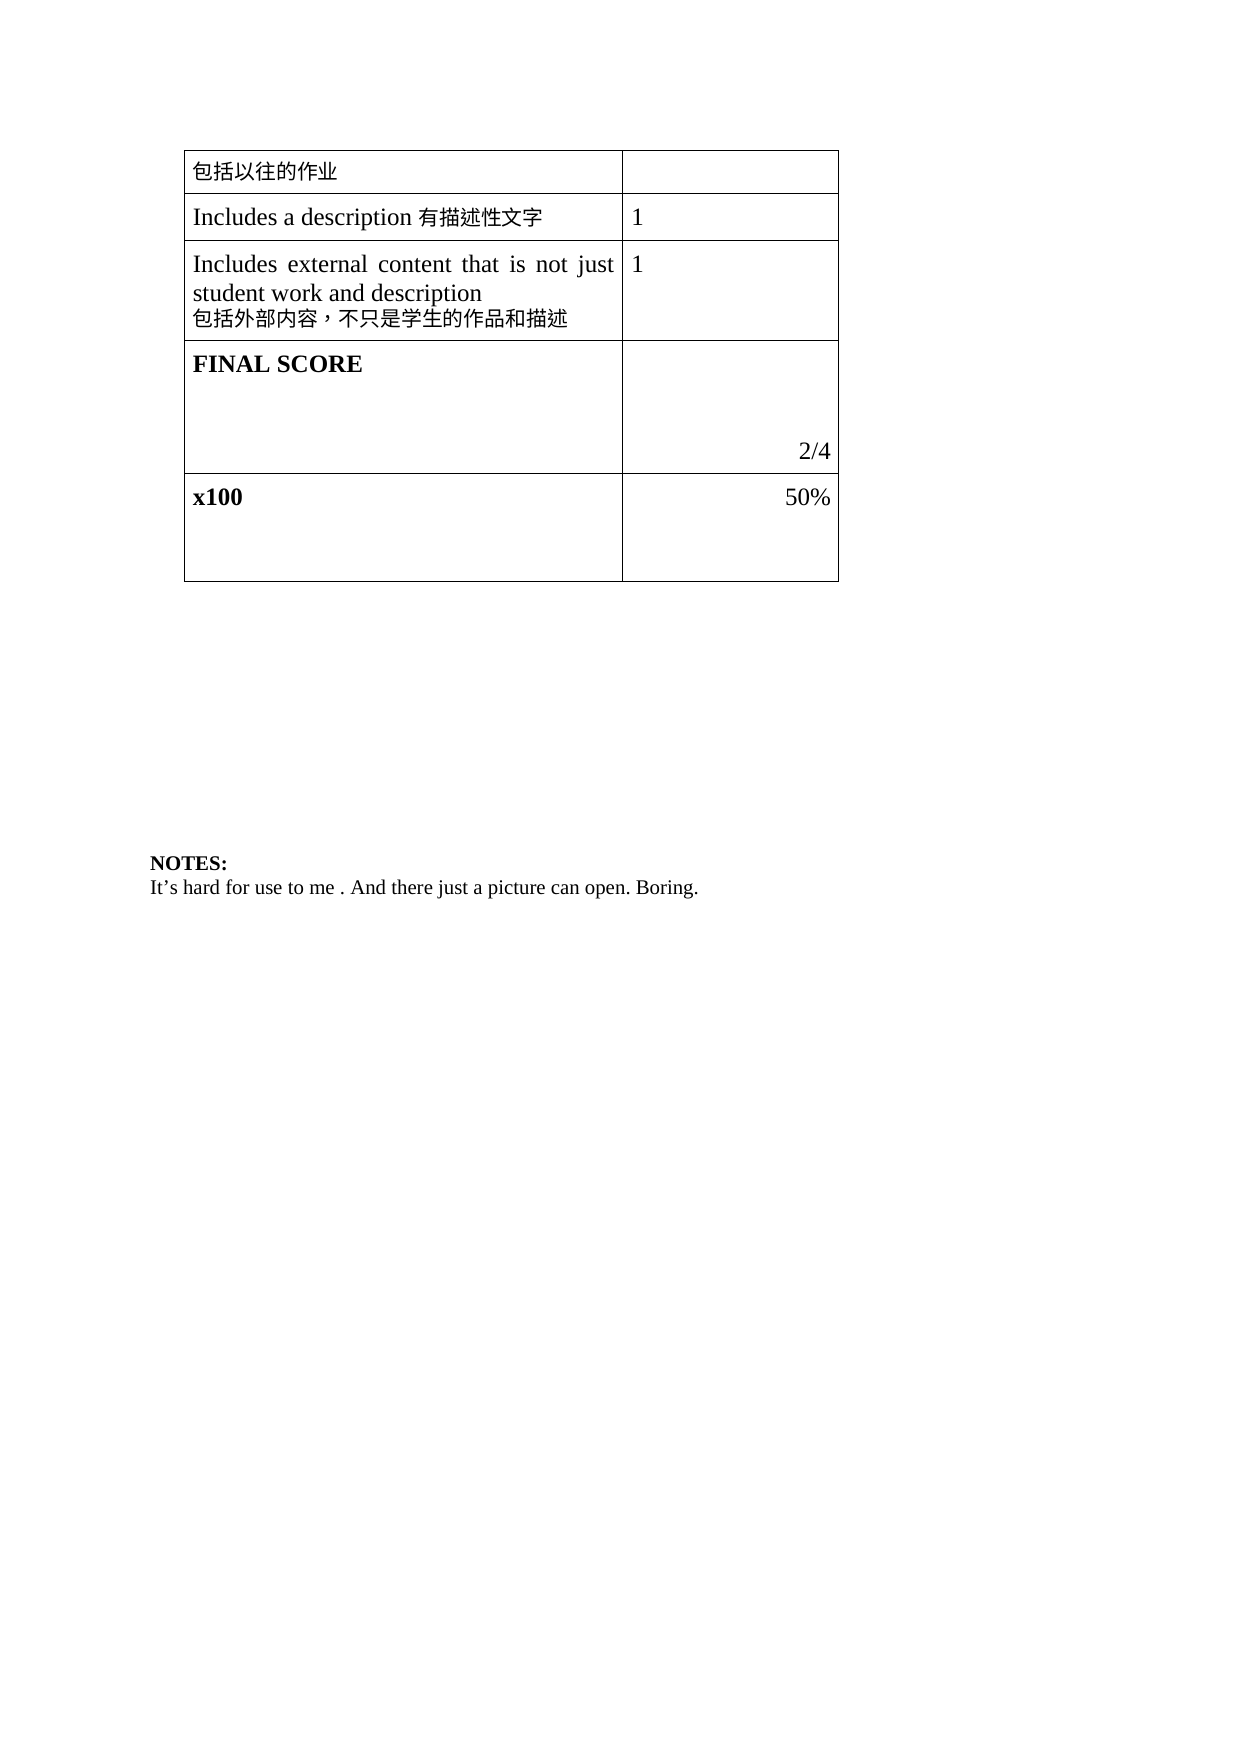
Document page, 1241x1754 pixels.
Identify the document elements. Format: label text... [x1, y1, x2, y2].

table_cell Includes external content that is not just student work and description 包括外部内容，不只是学生的作品和描述 [185, 241, 622, 340]
table_cell 2/4 [623, 341, 838, 473]
text It’s hard for use to me . And there just a picture can open. Boring. [150, 875, 1090, 899]
text NOTES: [150, 851, 1090, 875]
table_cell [185, 151, 622, 193]
table_cell 1 [623, 194, 838, 239]
table_cell Includes a description 有描述性文字 [185, 194, 622, 239]
table_cell FINAL SCORE [185, 341, 622, 473]
table_cell 1 [623, 241, 838, 340]
table_cell 0 [623, 151, 838, 193]
table_cell x100 [185, 474, 622, 581]
table_cell 50% [623, 474, 838, 581]
